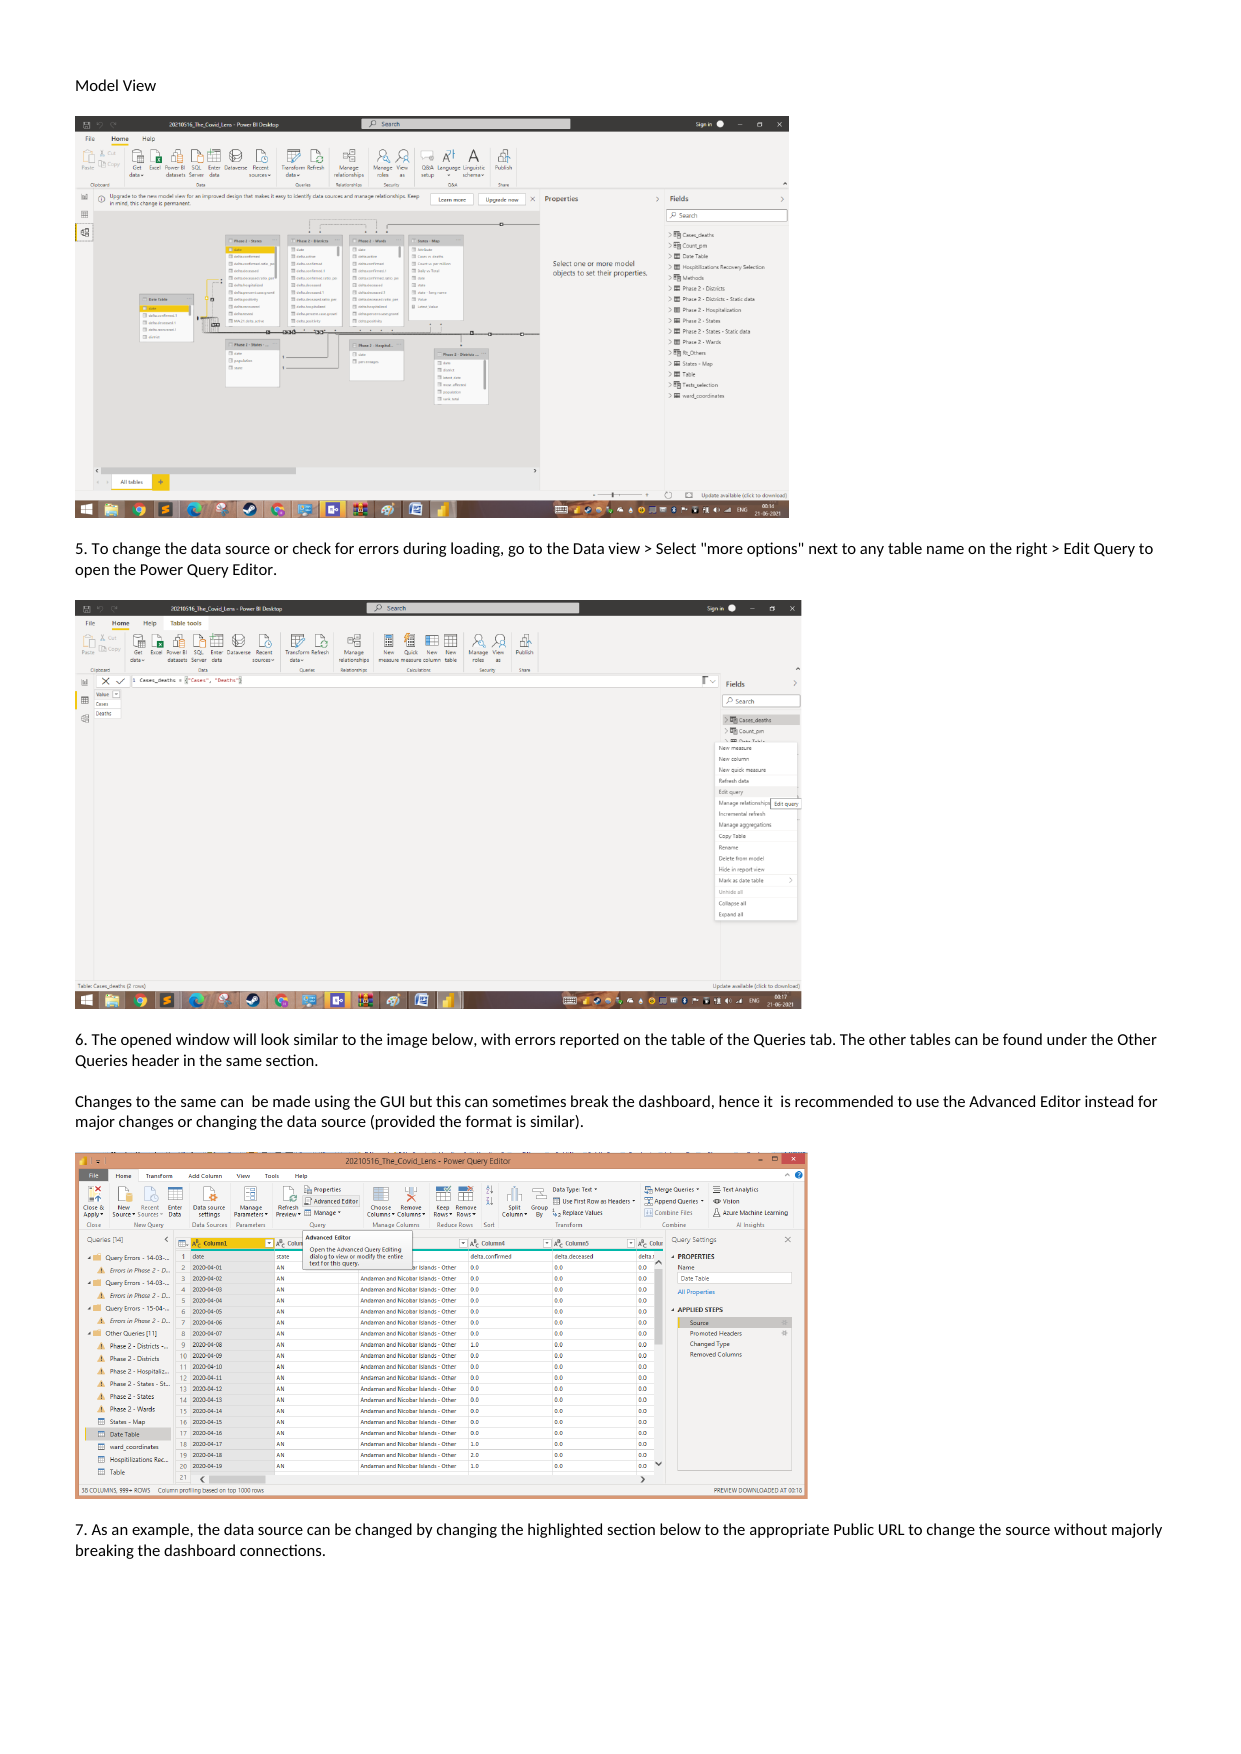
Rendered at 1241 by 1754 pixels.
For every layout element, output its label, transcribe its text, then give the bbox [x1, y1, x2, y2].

picture [75, 116, 789, 518]
text Model View [75, 75, 1165, 95]
text 7. As an example, the data source can be changed by changing the highlighted section below to the appropriate Public URL to change the source without majorly breaking the dashboard connections. [75, 1519, 1165, 1560]
text 5. To change the data source or check for errors during loading, go to the Data view > Select "more options" next to any table name on the right > Edit Query to open the Power Query Editor. [75, 539, 1165, 579]
picture [75, 1152, 808, 1499]
text Changes to the same can be made using the GUI but this can sometimes break the dashboard, hence it is recommended to use the Advanced Editor instead for major changes or changing the data source (provided the format is similar). [75, 1091, 1165, 1132]
picture [75, 600, 802, 1009]
text 6. The opened window will look similar to the image below, with errors reported on the table of the Queries tab. The other tables can be found under the Other Queries header in the same section. [75, 1030, 1165, 1070]
